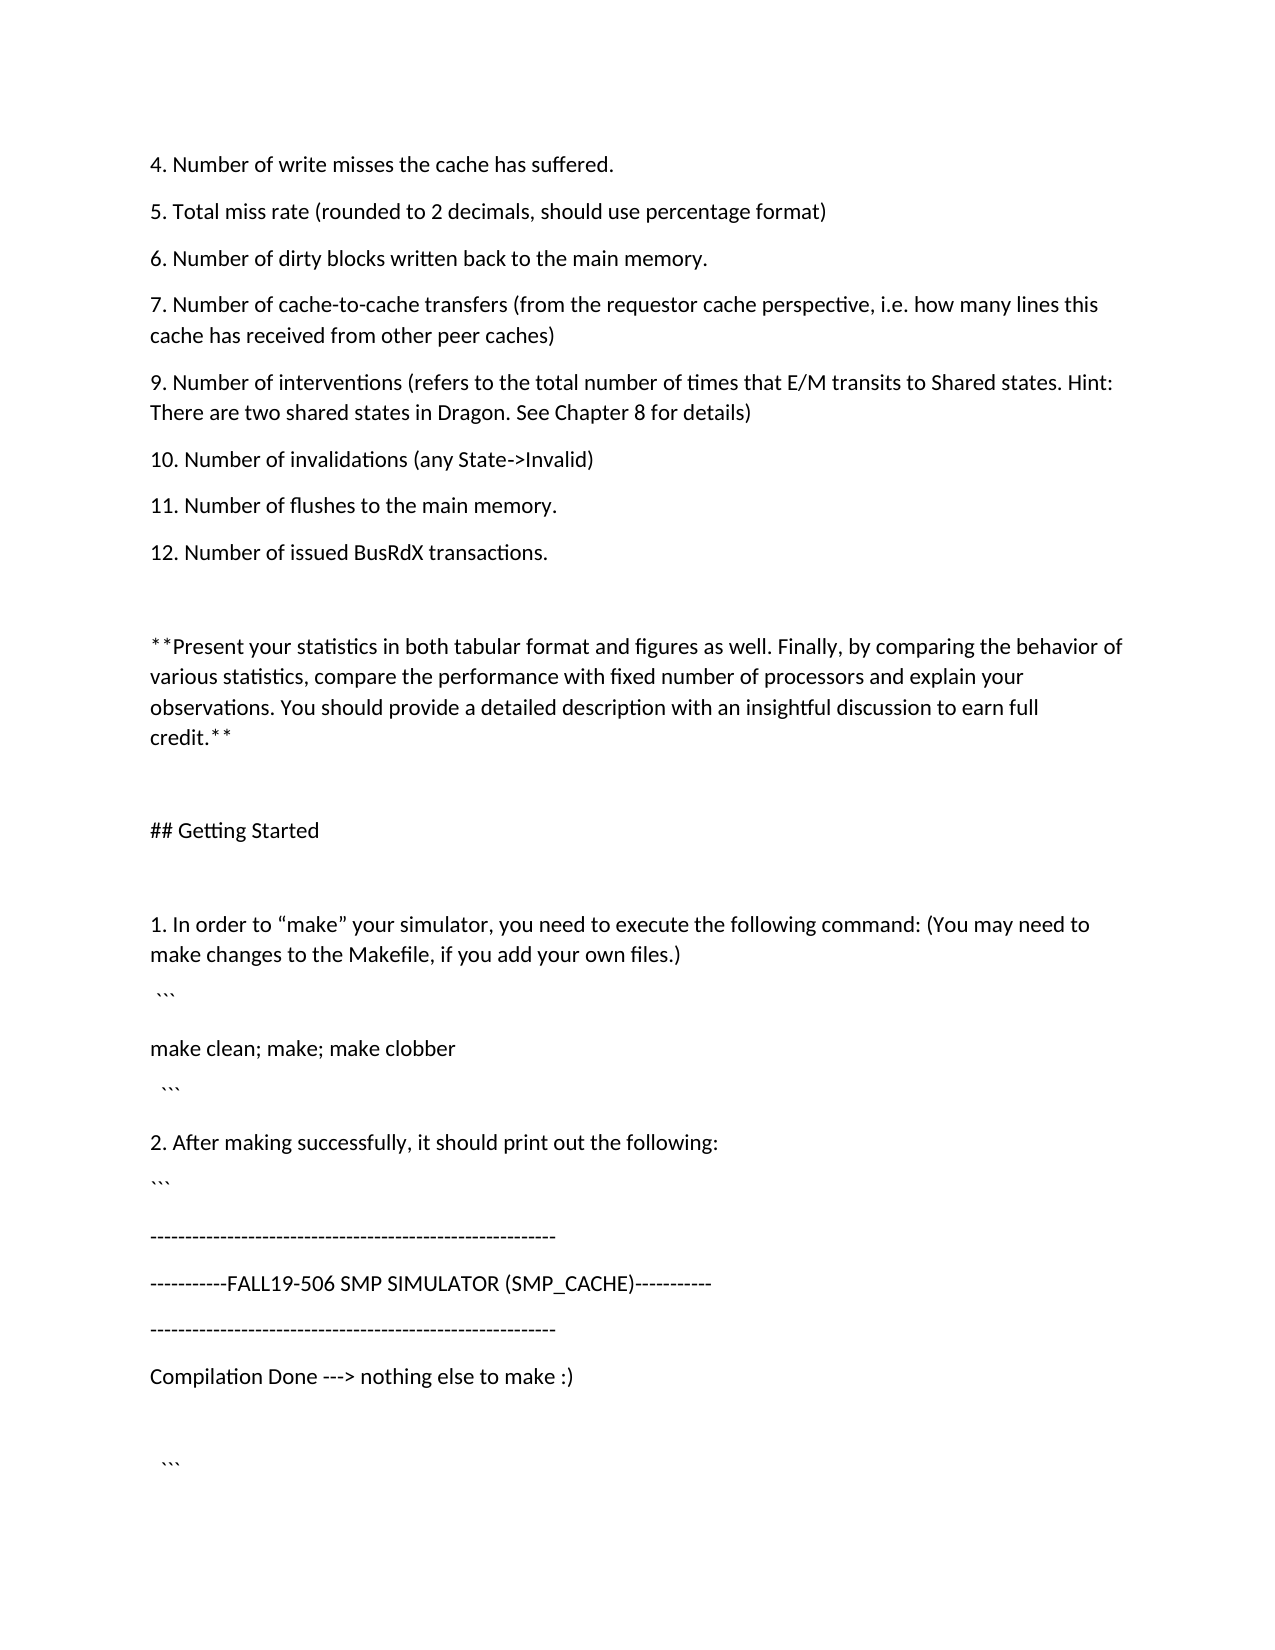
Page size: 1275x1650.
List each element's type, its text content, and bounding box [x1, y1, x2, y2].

text -----------FALL19-506 SMP SIMULATOR (SMP_CACHE)----------- [150, 1269, 1125, 1297]
text ``` [150, 1081, 1125, 1109]
text ``` [150, 1175, 1125, 1203]
text 4. Number of write misses the cache has suffered. [150, 150, 1125, 178]
text 5. Total miss rate (rounded to 2 decimals, should use percentage format) [150, 197, 1125, 225]
text 6. Number of dirty blocks written back to the main memory. [150, 244, 1125, 272]
text ``` [150, 1456, 1125, 1484]
text 2. After making successfully, it should print out the following: [150, 1128, 1125, 1156]
text 9. Number of interventions (refers to the total number of times that E/M transits to Shared states. Hint: There are two shared states in Dragon. See Chapter 8 for details) [150, 368, 1125, 426]
text ``` [150, 987, 1125, 1016]
text Compilation Done ---> nothing else to make :) [150, 1362, 1125, 1391]
text 1. In order to “make” your simulator, you need to execute the following command: (You may need to make changes to the Makefile, if you add your own files.) [150, 910, 1125, 969]
text ---------------------------------------------------------- [150, 1222, 1125, 1250]
text ---------------------------------------------------------- [150, 1316, 1125, 1344]
text 11. Number of flushes to the main memory. [150, 492, 1125, 520]
text ## Getting Started [150, 817, 1125, 845]
text make clean; make; make clobber [150, 1034, 1125, 1062]
text **Present your statistics in both tabular format and figures as well. Finally, by comparing the behavior of various statistics, compare the performance with fixed number of processors and explain your observations. You should provide a detailed description with an insightful discussion to earn full credit.** [150, 632, 1125, 751]
text 12. Number of issued BusRdX transactions. [150, 538, 1125, 567]
text 10. Number of invalidations (any State‐>Invalid) [150, 445, 1125, 473]
text 7. Number of cache-to-cache transfers (from the requestor cache perspective, i.e. how many lines this cache has received from other peer caches) [150, 291, 1125, 349]
